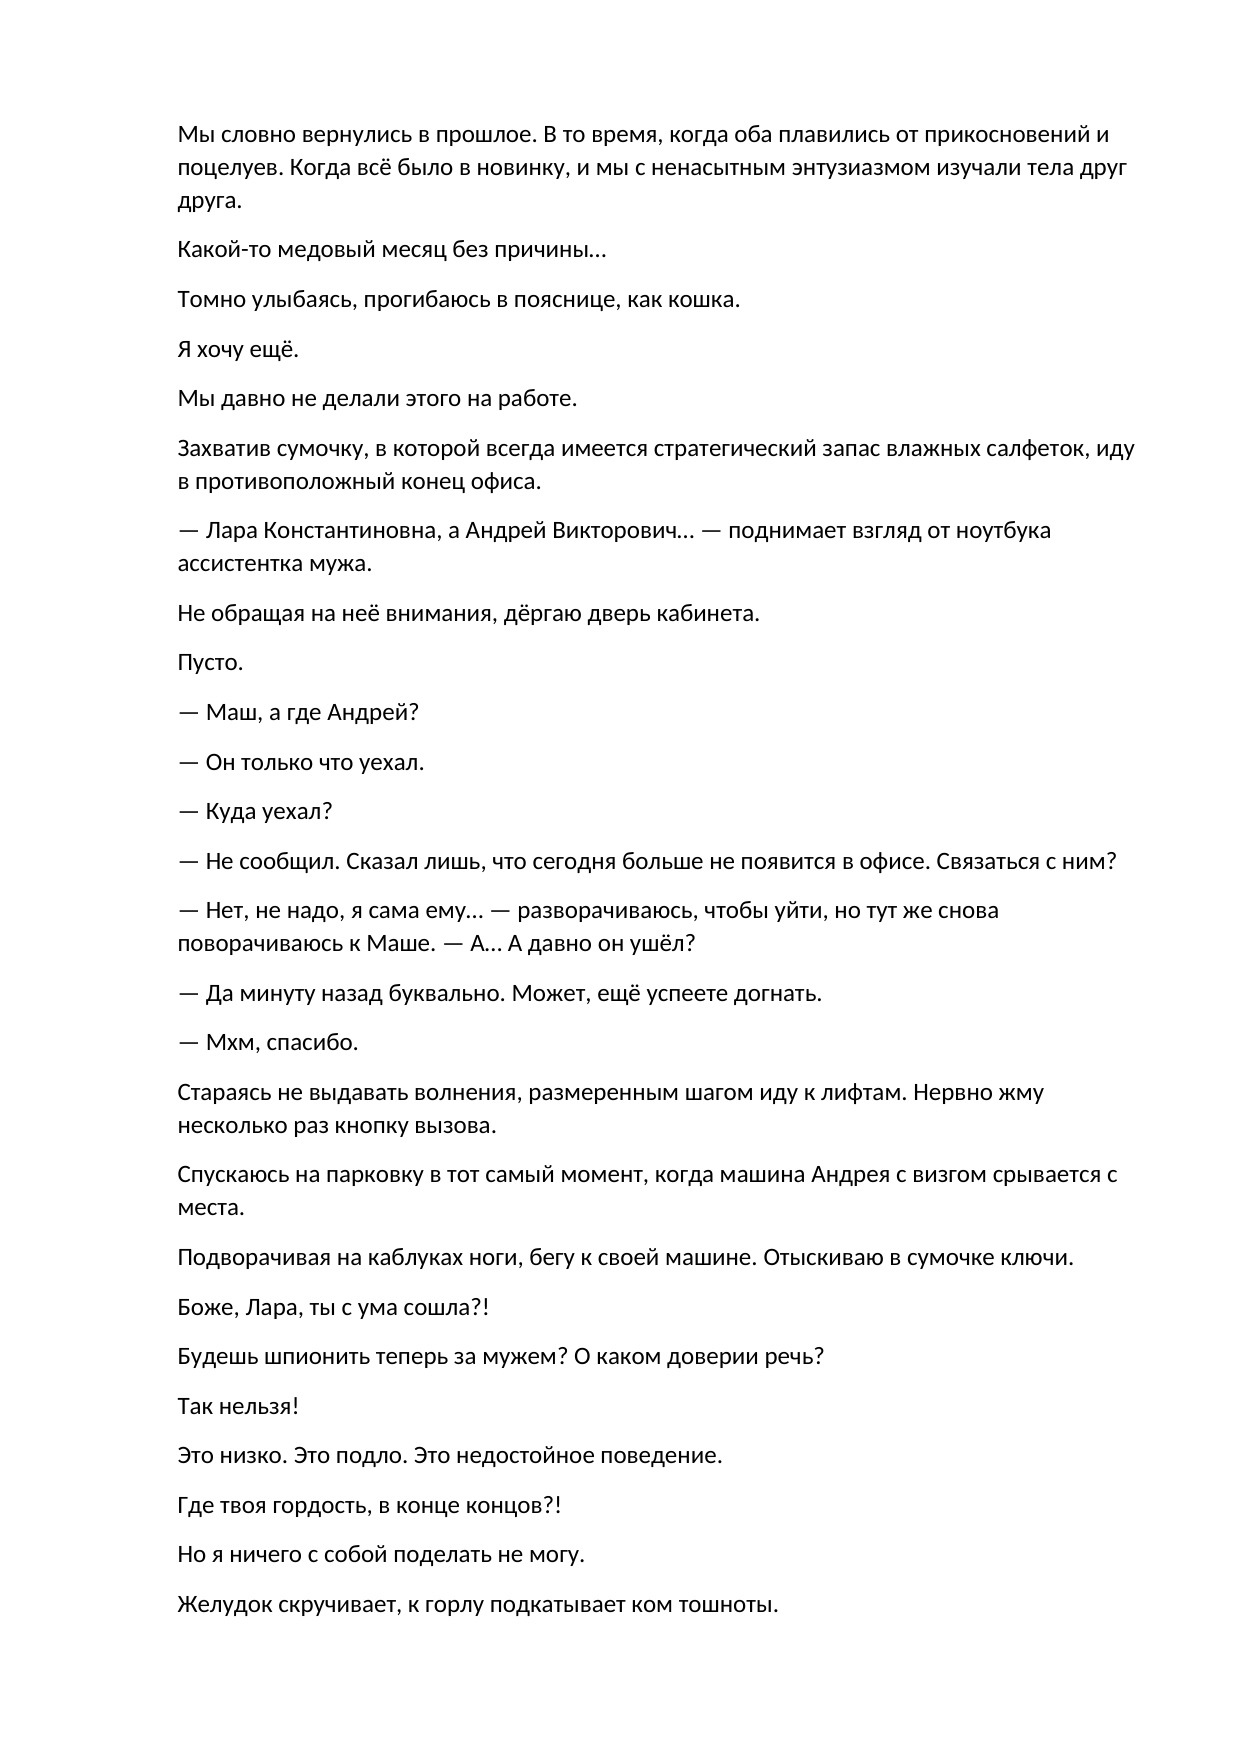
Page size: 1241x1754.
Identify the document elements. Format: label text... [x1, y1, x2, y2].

text — Мхм, спасибо. [177, 1026, 1152, 1057]
text Это низко. Это подло. Это недостойное поведение. [177, 1439, 1152, 1470]
text Где твоя гордость, в конце концов?! [177, 1489, 1152, 1519]
text Но я ничего с собой поделать не могу. [177, 1538, 1152, 1569]
text Боже, Лара, ты с ума сошла?! [177, 1291, 1152, 1321]
text Желудок скручивает, к горлу подкатывает ком тошноты. [177, 1588, 1152, 1619]
text Захватив сумочку, в которой всегда имеется стратегический запас влажных салфеток, иду в противоположный конец офиса. [177, 432, 1152, 495]
text — Куда уехал? [177, 795, 1152, 826]
text — Да минуту назад буквально. Может, ещё успеете догнать. [177, 977, 1152, 1007]
text Какой-то медовый месяц без причины… [177, 233, 1152, 264]
text Не обращая на неё внимания, дёргаю дверь кабинета. [177, 597, 1152, 627]
text — Маш, а где Андрей? [177, 696, 1152, 727]
text — Не сообщил. Сказал лишь, что сегодня больше не появится в офисе. Связаться с ним? [177, 845, 1152, 875]
text Я хочу ещё. [177, 333, 1152, 363]
text — Нет, не надо, я сама ему… — разворачиваюсь, чтобы уйти, но тут же снова поворачиваюсь к Маше. — А… А давно он ушёл? [177, 894, 1152, 958]
text — Он только что уехал. [177, 746, 1152, 776]
text Томно улыбаясь, прогибаюсь в пояснице, как кошка. [177, 283, 1152, 314]
text Подворачивая на каблуках ноги, бегу к своей машине. Отыскиваю в сумочке ключи. [177, 1241, 1152, 1272]
text Мы словно вернулись в прошлое. В то время, когда оба плавились от прикосновений и поцелуев. Когда всё было в новинку, и мы с ненасытным энтузиазмом изучали тела друг друга. [177, 118, 1152, 214]
text Мы давно не делали этого на работе. [177, 382, 1152, 413]
text — Лара Константиновна, а Андрей Викторович… — поднимает взгляд от ноутбука ассистентка мужа. [177, 514, 1152, 578]
text Стараясь не выдавать волнения, размеренным шагом иду к лифтам. Нервно жму несколько раз кнопку вызова. [177, 1076, 1152, 1139]
text Спускаюсь на парковку в тот самый момент, когда машина Андрея с визгом срывается с места. [177, 1158, 1152, 1222]
text Так нельзя! [177, 1390, 1152, 1420]
text Будешь шпионить теперь за мужем? О каком доверии речь? [177, 1340, 1152, 1371]
text Пусто. [177, 646, 1152, 677]
